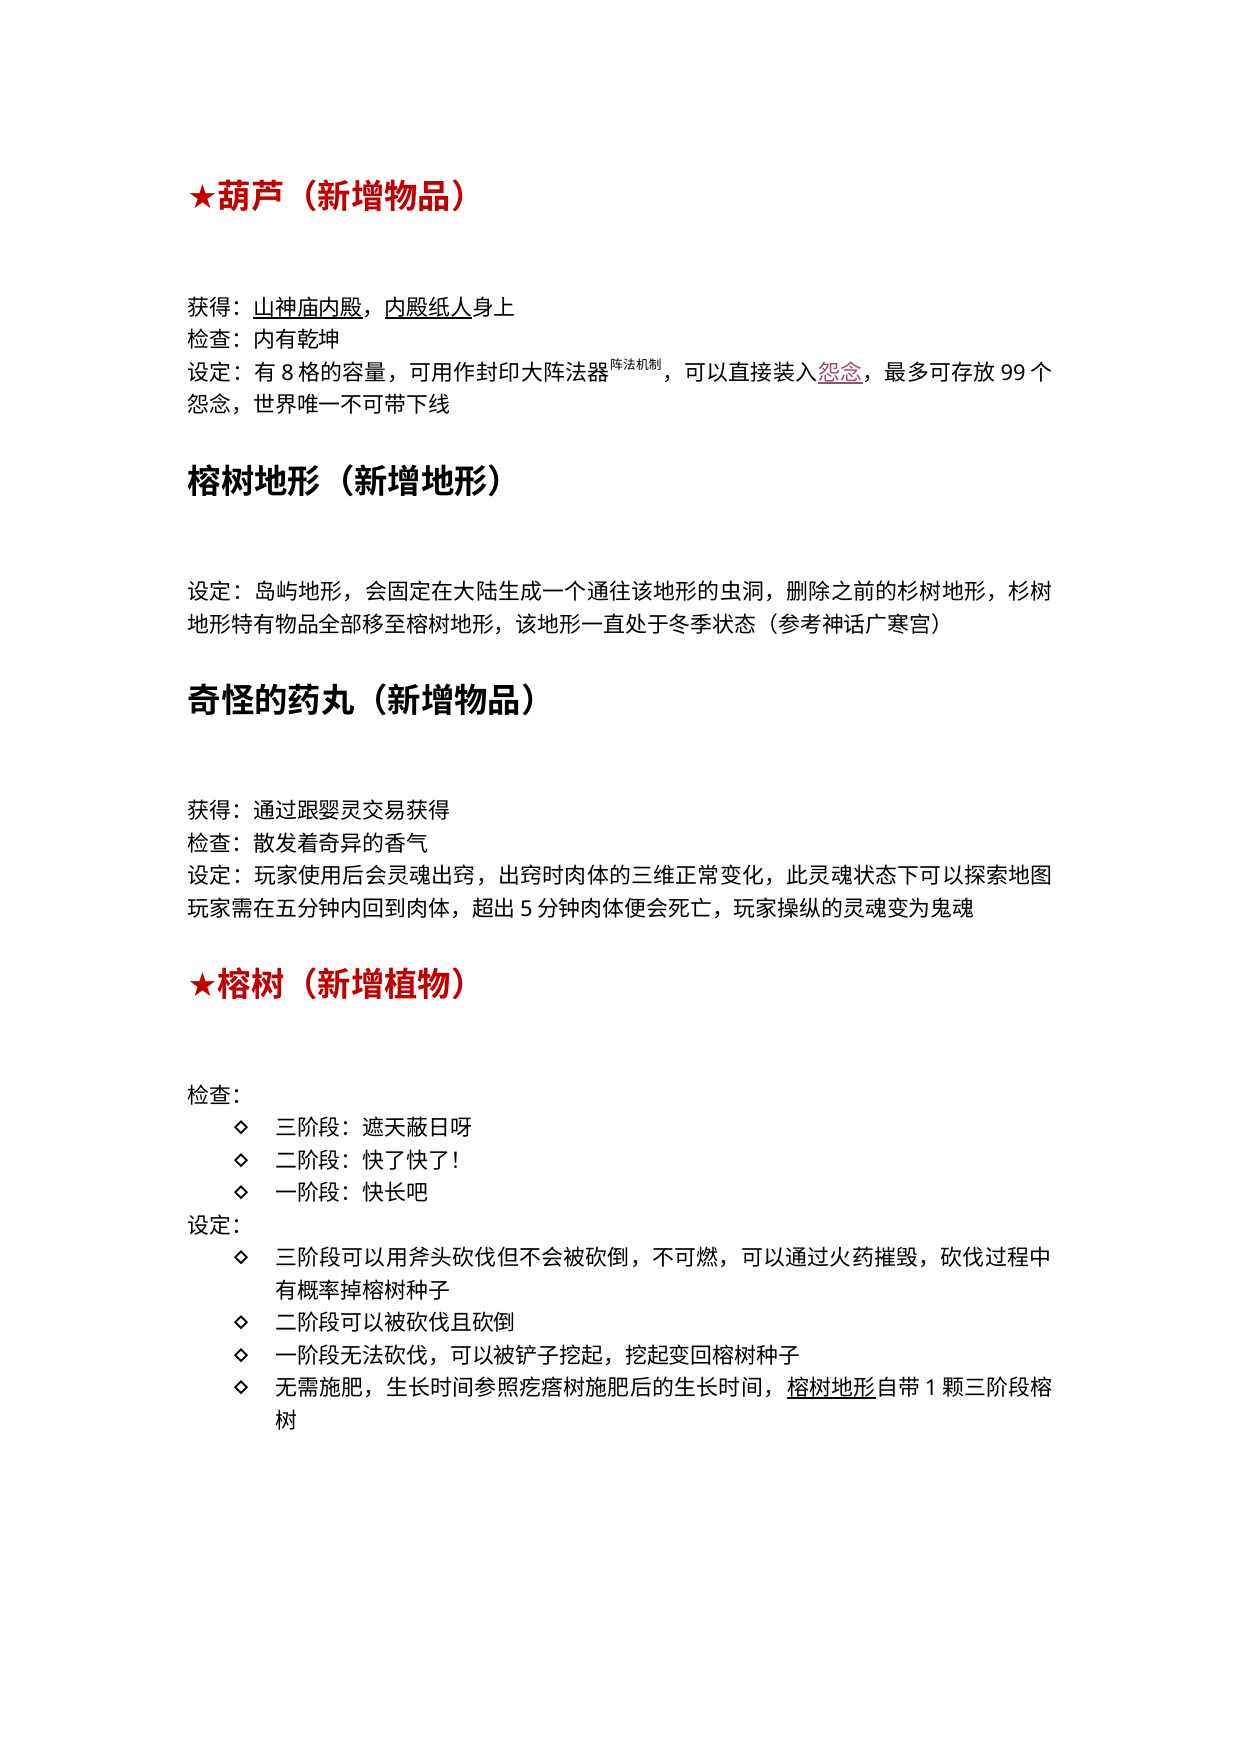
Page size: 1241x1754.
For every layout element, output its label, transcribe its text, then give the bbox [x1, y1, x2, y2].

list 二阶段可以被砍伐且砍倒 [231, 1305, 1053, 1337]
list 一阶段：快长吧 [231, 1175, 1053, 1207]
subtitle ★榕树（新增植物） [187, 950, 1053, 1015]
text 设定：有8格的容量，可用作封印大阵法器阵法机制，可以直接装入怨念，最多可存放99个怨念，世界唯一不可带下线 [187, 354, 1053, 419]
list 三阶段可以用斧头砍伐但不会被砍倒，不可燃，可以通过火药摧毁，砍伐过程中有概率掉榕树种子 [231, 1240, 1053, 1305]
text 获得：通过跟婴灵交易获得 [187, 793, 1053, 825]
text 设定：玩家使用后会灵魂出窍，出窍时肉体的三维正常变化，此灵魂状态下可以探索地图，玩家需在五分钟内回到肉体，超出5分钟肉体便会死亡，玩家操纵的灵魂变为鬼魂 [187, 858, 1053, 923]
subtitle 榕树地形（新增地形） [187, 446, 1053, 511]
text 获得：山神庙内殿，内殿纸人身上 [187, 289, 1053, 322]
text 检查：内有乾坤 [187, 322, 1053, 354]
text 检查： [187, 1077, 1053, 1110]
text 设定：岛屿地形，会固定在大陆生成一个通往该地形的虫洞，删除之前的杉树地形，杉树地形特有物品全部移至榕树地形，该地形一直处于冬季状态（参考神话广寒宫） [187, 574, 1053, 639]
list 一阶段无法砍伐，可以被铲子挖起，挖起变回榕树种子 [231, 1337, 1053, 1370]
list 三阶段：遮天蔽日呀 [231, 1110, 1053, 1142]
subtitle ★葫芦（新增物品） [187, 162, 1053, 227]
text 设定： [187, 1207, 1053, 1240]
list 无需施肥，生长时间参照疙瘩树施肥后的生长时间，榕树地形自带1颗三阶段榕树 [231, 1370, 1053, 1435]
subtitle 奇怪的药丸（新增物品） [187, 666, 1053, 731]
list 二阶段：快了快了！ [231, 1142, 1053, 1175]
text 检查：散发着奇异的香气 [187, 825, 1053, 858]
